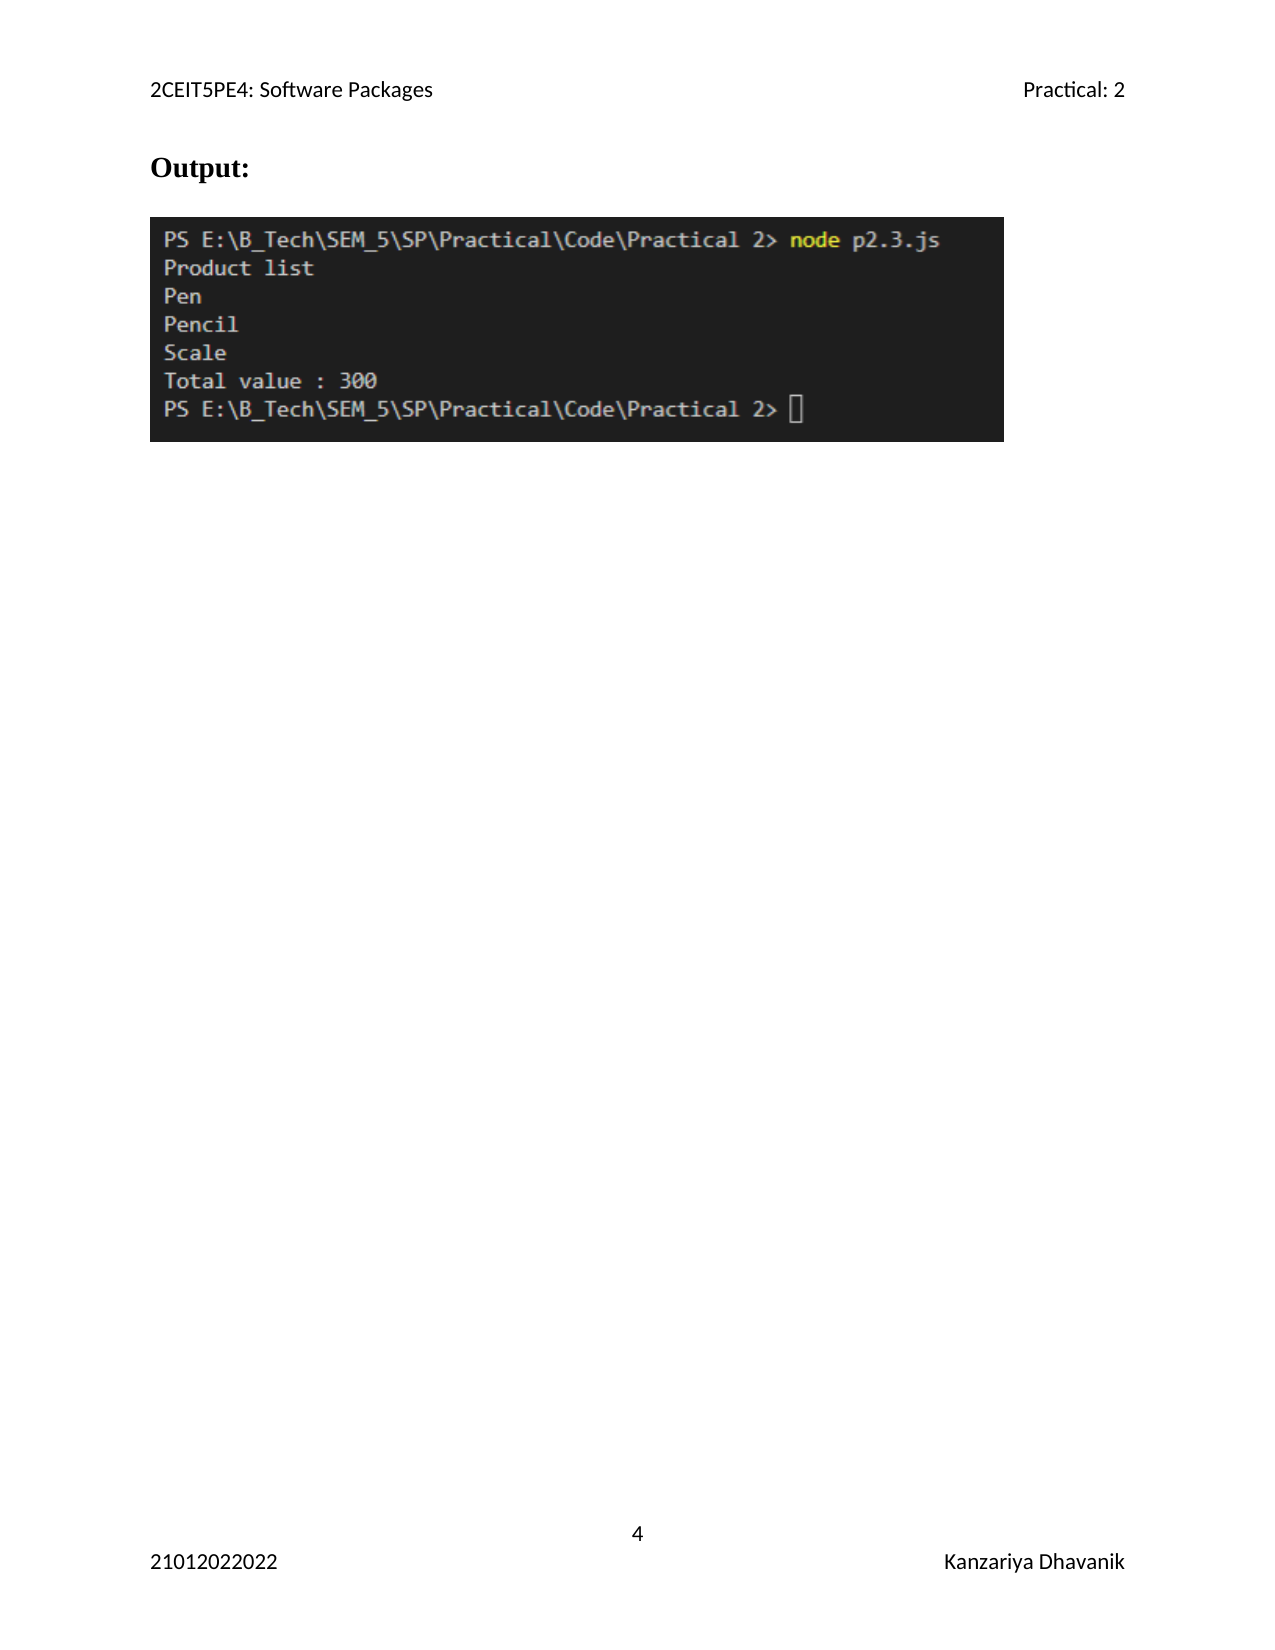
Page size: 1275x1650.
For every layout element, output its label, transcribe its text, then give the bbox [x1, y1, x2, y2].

picture [150, 217, 1004, 442]
text Output: [150, 150, 1125, 183]
